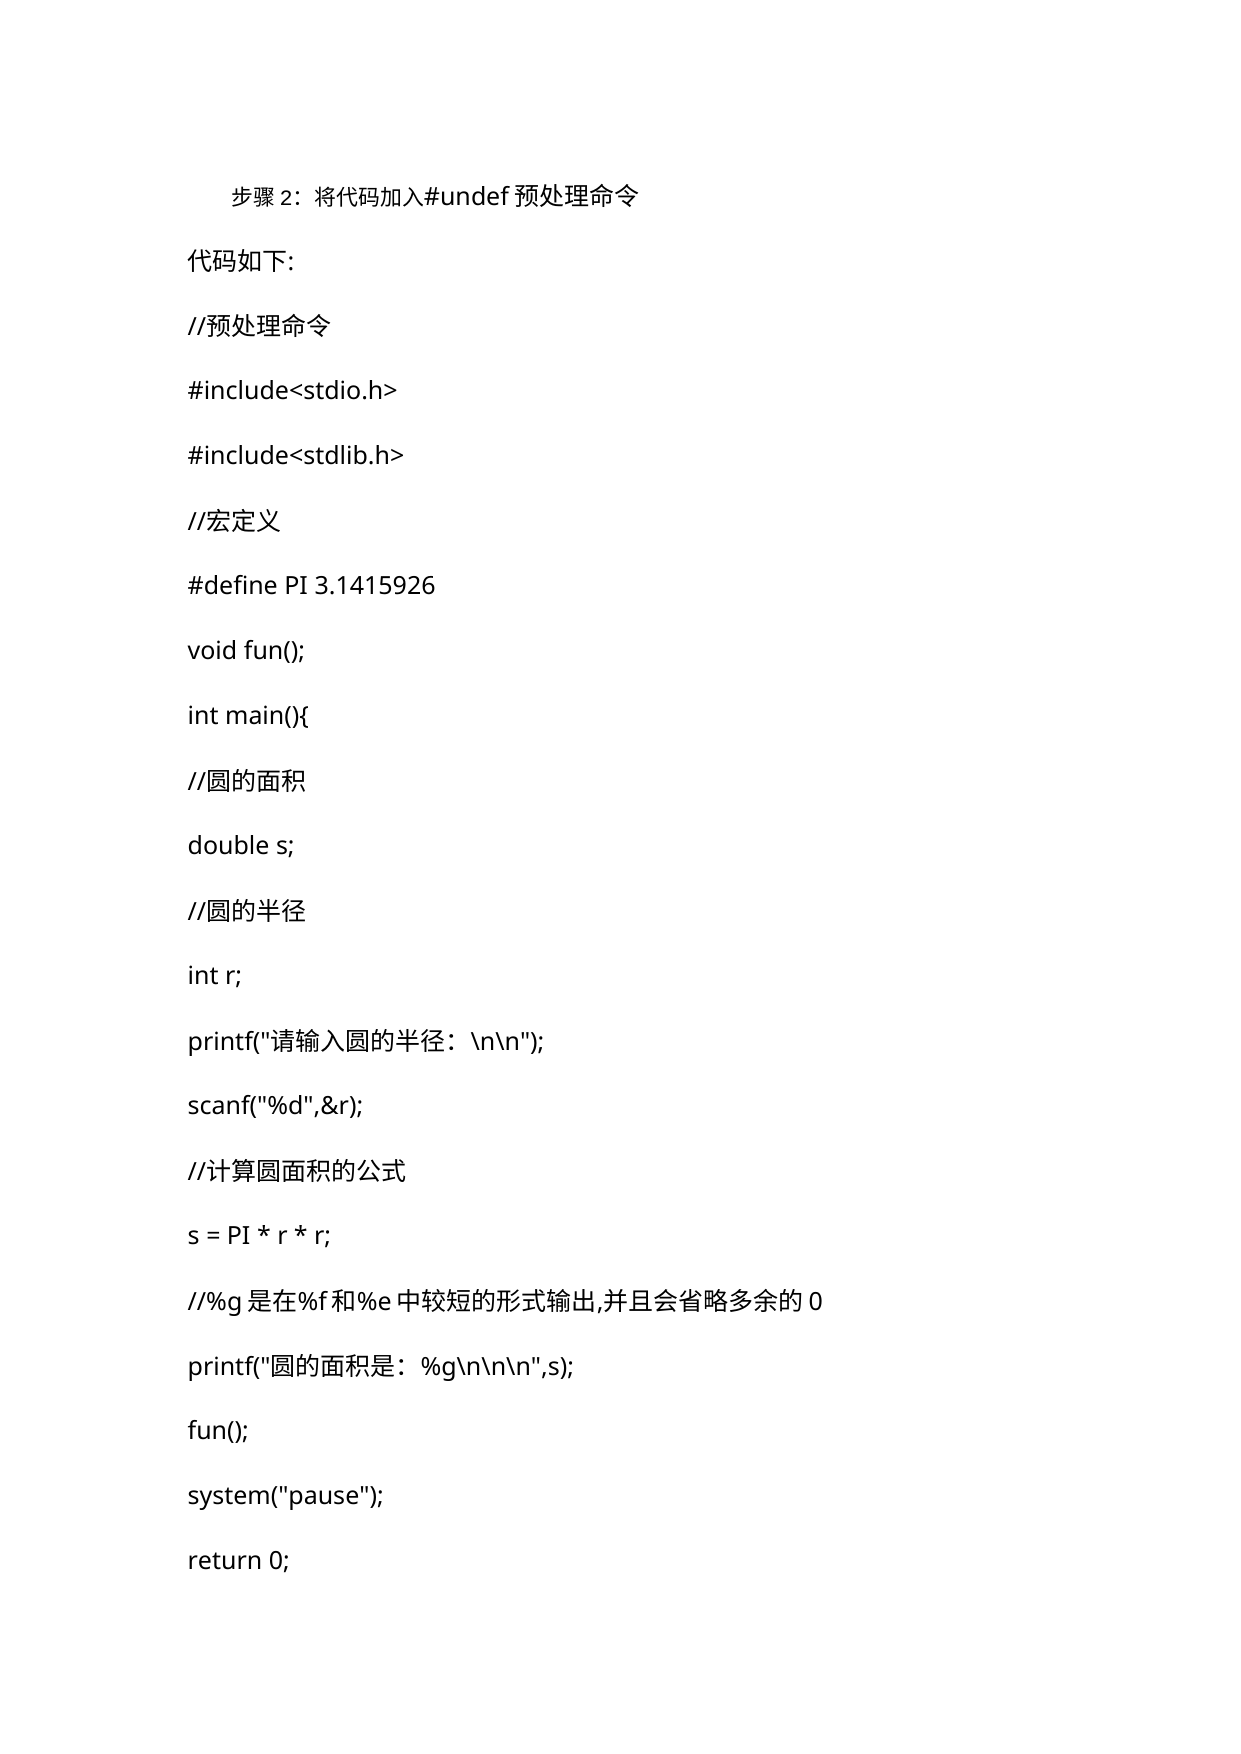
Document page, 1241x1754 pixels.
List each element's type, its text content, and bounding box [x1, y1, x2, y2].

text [187, 292, 1053, 1592]
text 步骤2：将代码加入#undef预处理命令 [187, 162, 1053, 227]
text 代码如下: [187, 227, 1053, 292]
